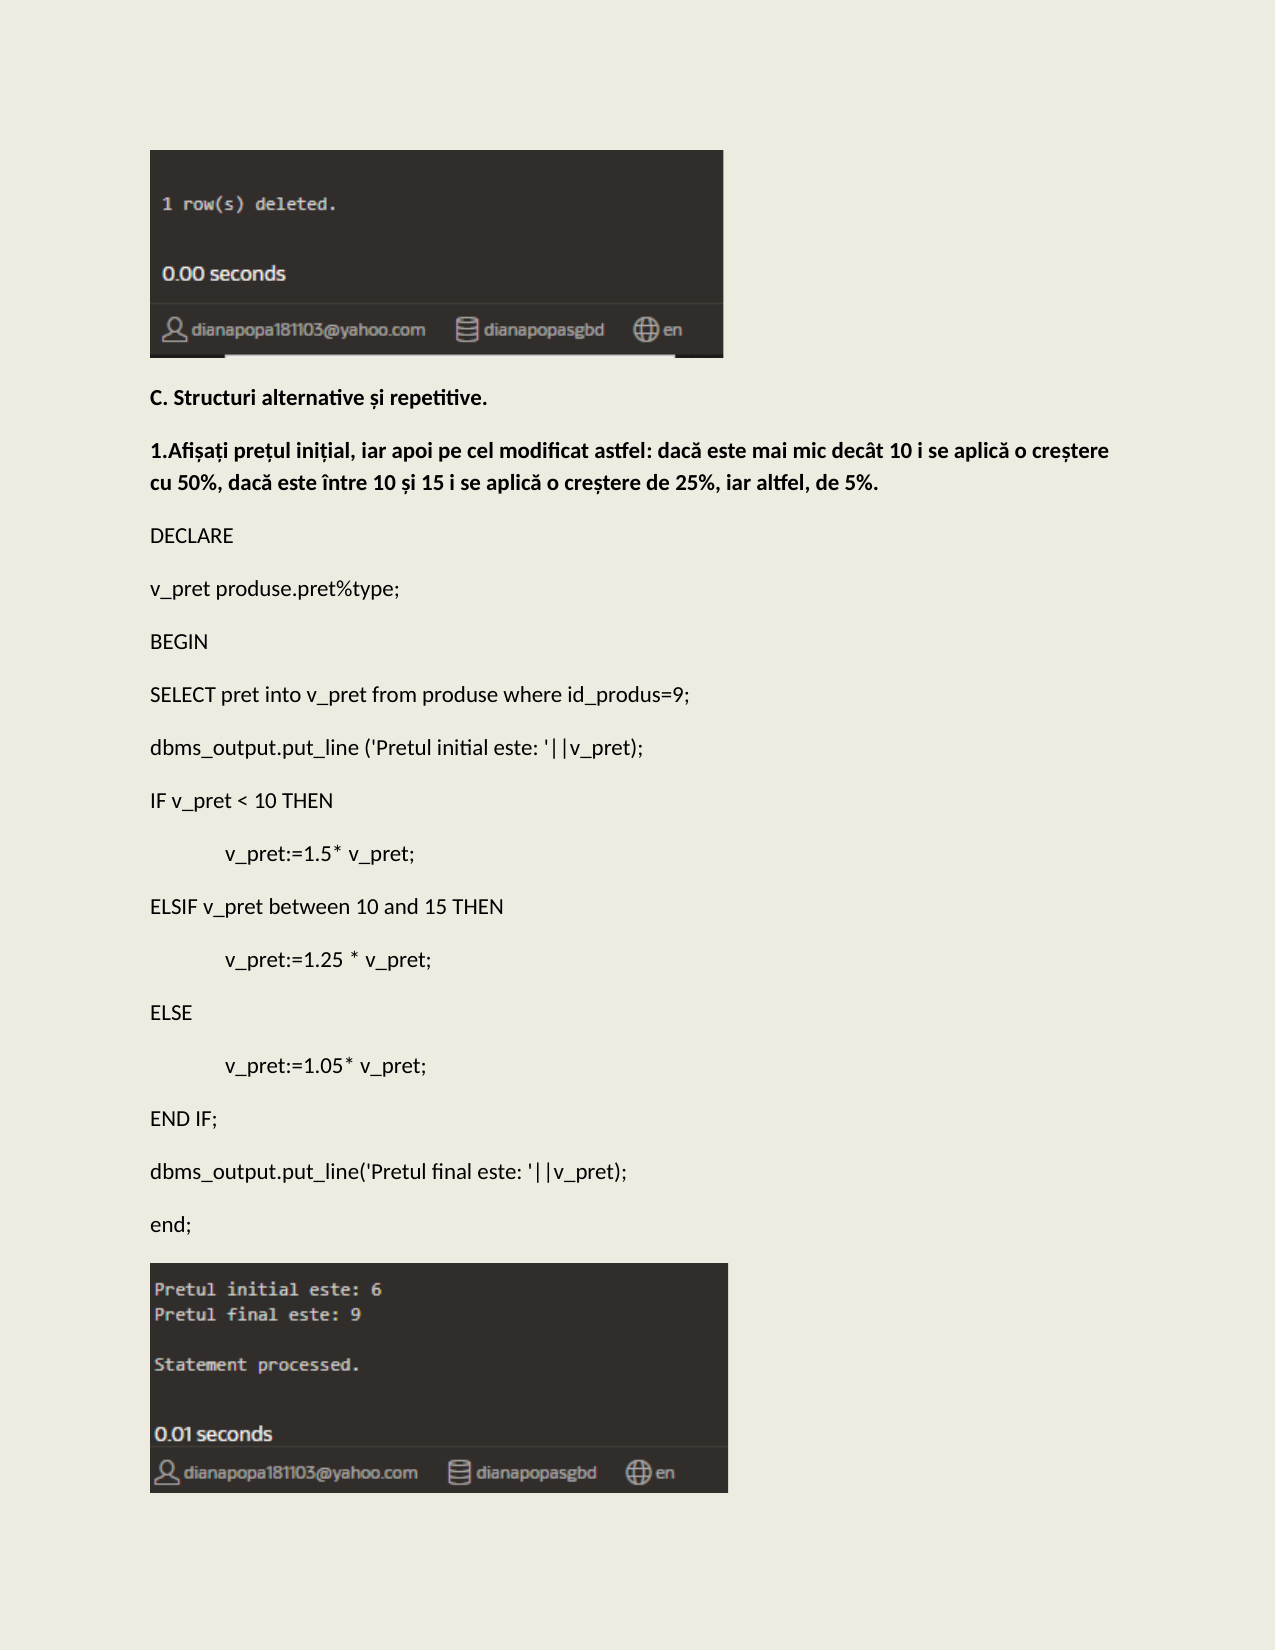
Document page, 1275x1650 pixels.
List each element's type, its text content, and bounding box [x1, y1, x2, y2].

text ELSE [150, 998, 1125, 1026]
text v_pret:=1.05* v_pret; [150, 1051, 1125, 1079]
text v_pret produse.pret%type; [150, 574, 1125, 602]
text dbms_output.put_line ('Pretul initial este: '||v_pret); [150, 733, 1125, 761]
text IF v_pret < 10 THEN [150, 786, 1125, 814]
text dbms_output.put_line('Pretul final este: '||v_pret); [150, 1157, 1125, 1185]
text ELSIF v_pret between 10 and 15 THEN [150, 892, 1125, 920]
picture [150, 150, 724, 358]
text SELECT pret into v_pret from produse where id_produs=9; [150, 680, 1125, 708]
text v_pret:=1.25 * v_pret; [150, 945, 1125, 973]
text 1.Afișați prețul inițial, iar apoi pe cel modificat astfel: dacă este mai mic decât 10 i se aplică o creștere cu 50%, dacă este între 10 și 15 i se aplică o creștere de 25%, iar altfel, de 5%. [150, 436, 1125, 496]
text C. Structuri alternative şi repetitive. [150, 383, 1125, 411]
text BEGIN [150, 627, 1125, 655]
text DECLARE [150, 521, 1125, 549]
picture [150, 1263, 729, 1493]
text end; [150, 1210, 1125, 1238]
text END IF; [150, 1104, 1125, 1132]
text v_pret:=1.5* v_pret; [150, 839, 1125, 867]
